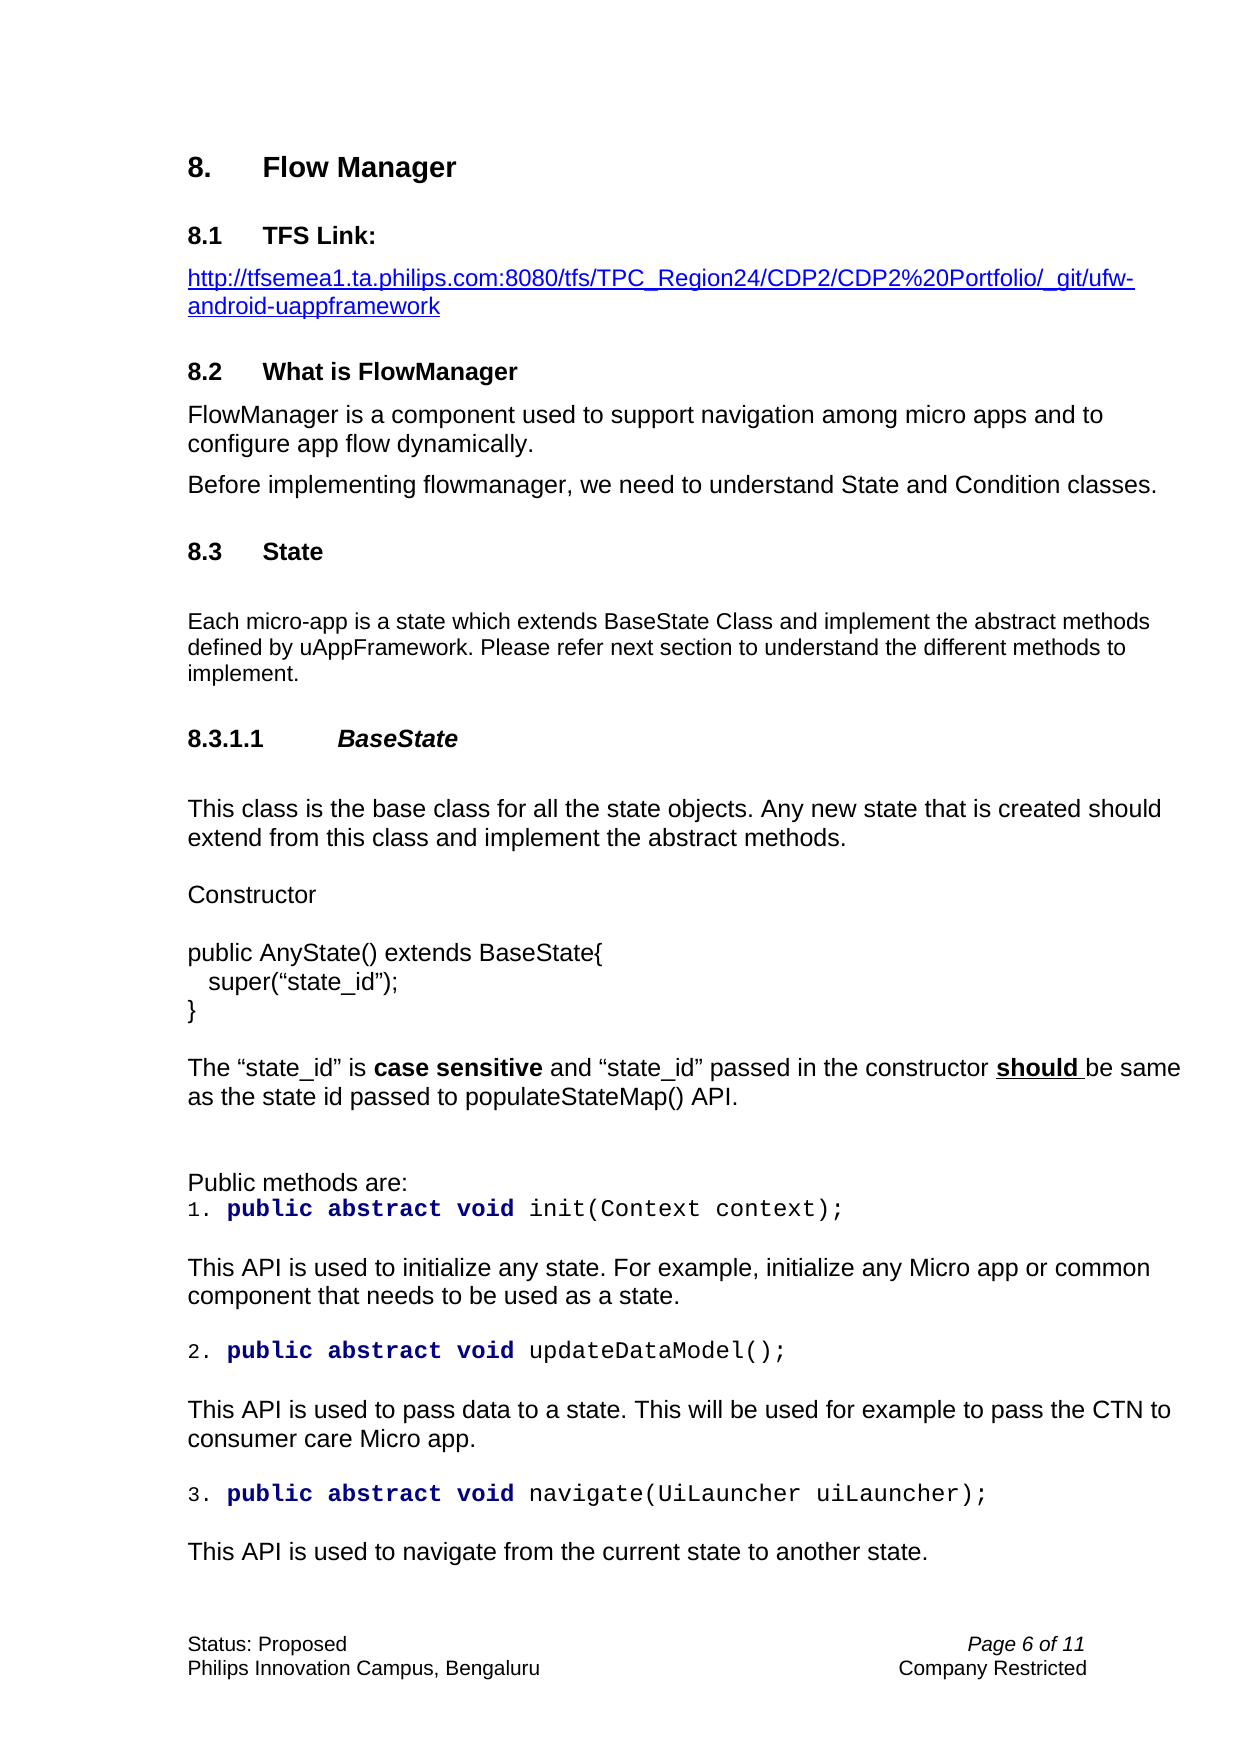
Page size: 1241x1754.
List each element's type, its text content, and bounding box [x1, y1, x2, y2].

text Before implementing flowmanager, we need to understand State and Condition classes. [187, 470, 1182, 499]
subtitle BaseState [187, 724, 1182, 753]
text 3. public abstract void navigate(UiLauncher uiLauncher); [187, 1481, 1182, 1508]
text 1. public abstract void init(Context context); [187, 1197, 1182, 1224]
text This API is used to pass data to a state. This will be used for example to pass the CTN to consumer care Micro app. [187, 1395, 1182, 1452]
text http://tfsemea1.ta.philips.com:8080/tfs/TPC_Region24/CDP2/CDP2%20Portfolio/_git/ufw-android-uappframework [187, 264, 1182, 319]
subtitle What is FlowManager [187, 357, 1182, 386]
text 2. public abstract void updateDataModel(); [187, 1339, 1182, 1366]
text This class is the base class for all the state objects. Any new state that is created should extend from this class and implement the abstract methods. [187, 794, 1182, 852]
text Each micro-app is a state which extends BaseState Class and implement the abstract methods defined by uAppFramework. Please refer next section to understand the different methods to implement. [187, 608, 1182, 687]
text Constructor [187, 880, 1182, 909]
text This API is used to navigate from the current state to another state. [187, 1537, 1182, 1566]
subtitle TFS Link: [187, 221, 1182, 250]
text super(“state_id”); [187, 967, 1182, 995]
subtitle Flow Manager [187, 150, 1182, 183]
text } [187, 995, 1182, 1024]
text public AnyState() extends BaseState{ [187, 938, 1182, 967]
text This API is used to initialize any state. For example, initialize any Micro app or common component that needs to be used as a state. [187, 1253, 1182, 1310]
text The “state_id” is case sensitive and “state_id” passed in the constructor should be same as the state id passed to populateStateMap() API. [187, 1053, 1182, 1110]
text FlowManager is a component used to support navigation among micro apps and to configure app flow dynamically. [187, 400, 1182, 458]
subtitle State [187, 537, 1182, 565]
text Public methods are: [187, 1168, 1182, 1197]
